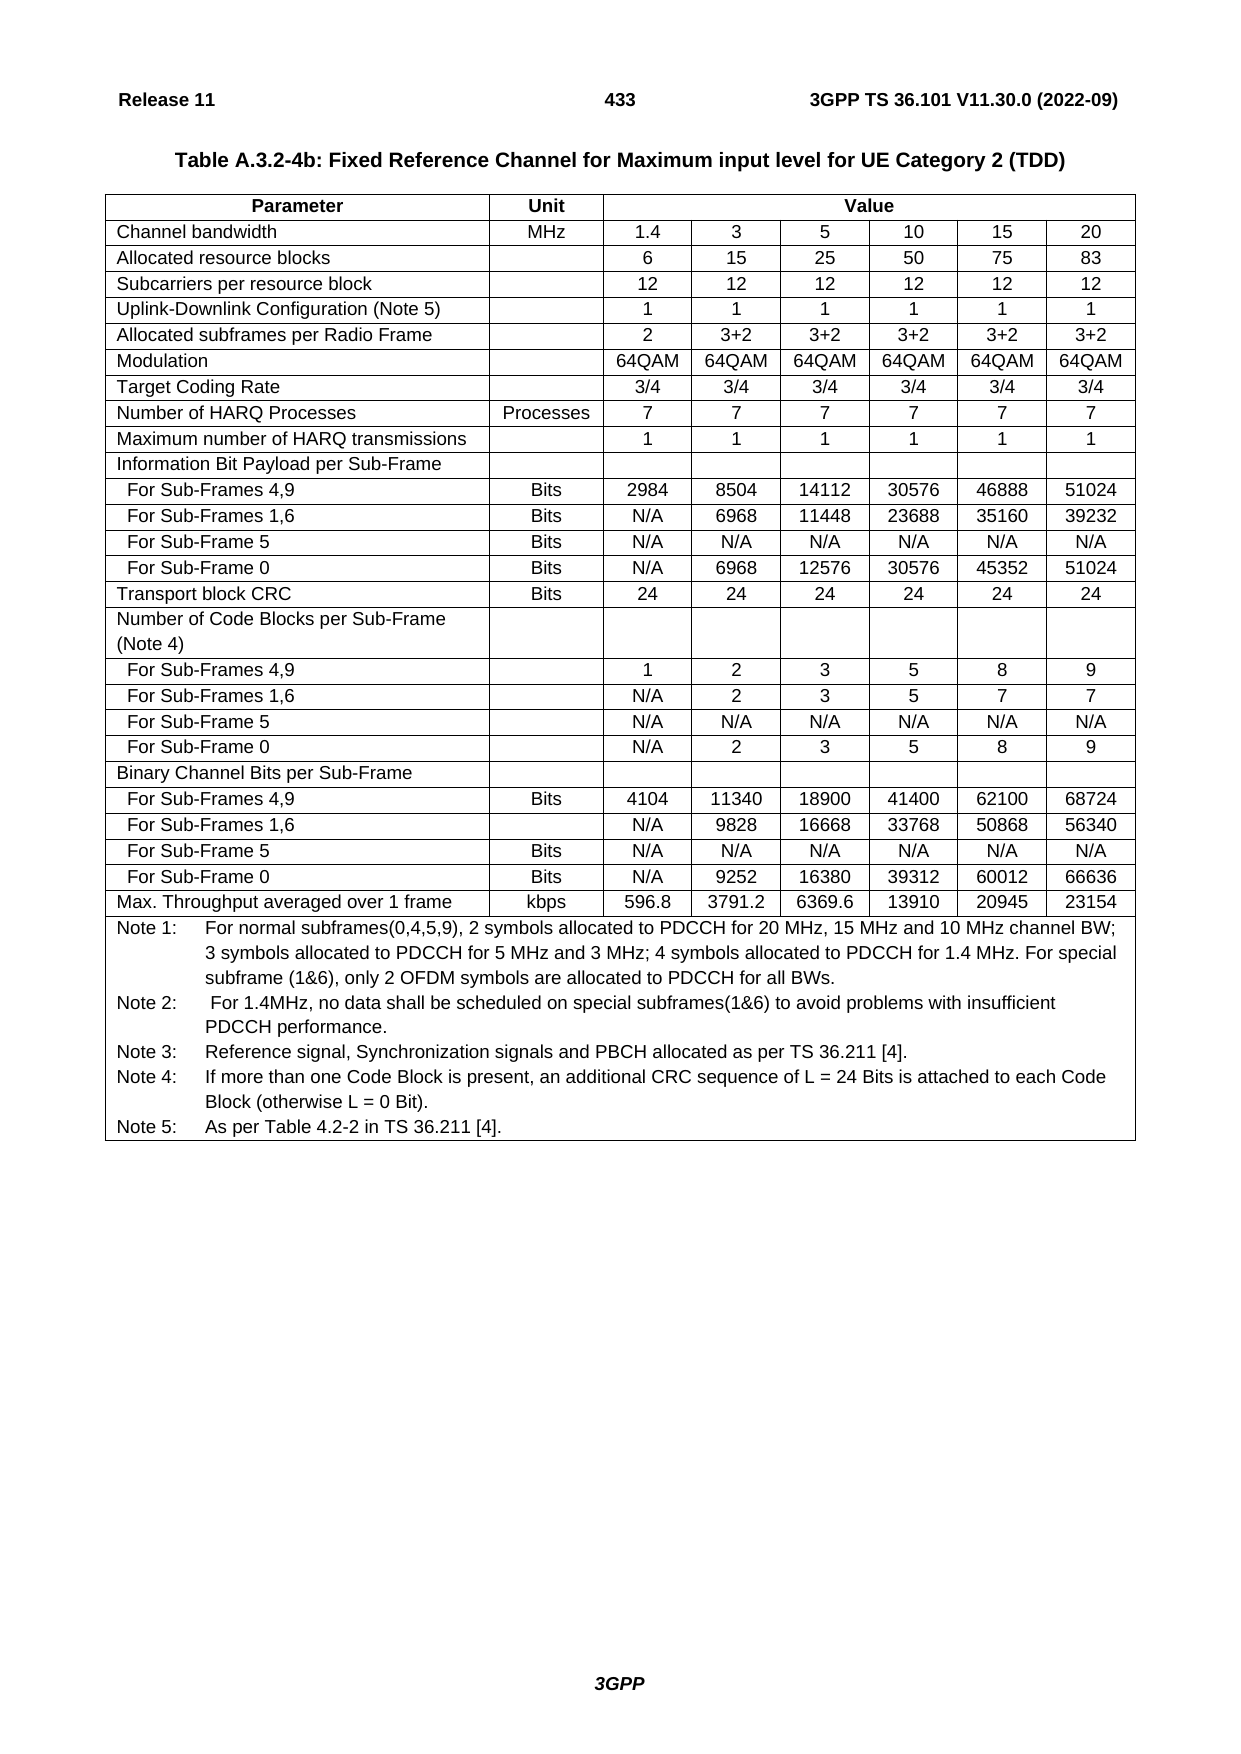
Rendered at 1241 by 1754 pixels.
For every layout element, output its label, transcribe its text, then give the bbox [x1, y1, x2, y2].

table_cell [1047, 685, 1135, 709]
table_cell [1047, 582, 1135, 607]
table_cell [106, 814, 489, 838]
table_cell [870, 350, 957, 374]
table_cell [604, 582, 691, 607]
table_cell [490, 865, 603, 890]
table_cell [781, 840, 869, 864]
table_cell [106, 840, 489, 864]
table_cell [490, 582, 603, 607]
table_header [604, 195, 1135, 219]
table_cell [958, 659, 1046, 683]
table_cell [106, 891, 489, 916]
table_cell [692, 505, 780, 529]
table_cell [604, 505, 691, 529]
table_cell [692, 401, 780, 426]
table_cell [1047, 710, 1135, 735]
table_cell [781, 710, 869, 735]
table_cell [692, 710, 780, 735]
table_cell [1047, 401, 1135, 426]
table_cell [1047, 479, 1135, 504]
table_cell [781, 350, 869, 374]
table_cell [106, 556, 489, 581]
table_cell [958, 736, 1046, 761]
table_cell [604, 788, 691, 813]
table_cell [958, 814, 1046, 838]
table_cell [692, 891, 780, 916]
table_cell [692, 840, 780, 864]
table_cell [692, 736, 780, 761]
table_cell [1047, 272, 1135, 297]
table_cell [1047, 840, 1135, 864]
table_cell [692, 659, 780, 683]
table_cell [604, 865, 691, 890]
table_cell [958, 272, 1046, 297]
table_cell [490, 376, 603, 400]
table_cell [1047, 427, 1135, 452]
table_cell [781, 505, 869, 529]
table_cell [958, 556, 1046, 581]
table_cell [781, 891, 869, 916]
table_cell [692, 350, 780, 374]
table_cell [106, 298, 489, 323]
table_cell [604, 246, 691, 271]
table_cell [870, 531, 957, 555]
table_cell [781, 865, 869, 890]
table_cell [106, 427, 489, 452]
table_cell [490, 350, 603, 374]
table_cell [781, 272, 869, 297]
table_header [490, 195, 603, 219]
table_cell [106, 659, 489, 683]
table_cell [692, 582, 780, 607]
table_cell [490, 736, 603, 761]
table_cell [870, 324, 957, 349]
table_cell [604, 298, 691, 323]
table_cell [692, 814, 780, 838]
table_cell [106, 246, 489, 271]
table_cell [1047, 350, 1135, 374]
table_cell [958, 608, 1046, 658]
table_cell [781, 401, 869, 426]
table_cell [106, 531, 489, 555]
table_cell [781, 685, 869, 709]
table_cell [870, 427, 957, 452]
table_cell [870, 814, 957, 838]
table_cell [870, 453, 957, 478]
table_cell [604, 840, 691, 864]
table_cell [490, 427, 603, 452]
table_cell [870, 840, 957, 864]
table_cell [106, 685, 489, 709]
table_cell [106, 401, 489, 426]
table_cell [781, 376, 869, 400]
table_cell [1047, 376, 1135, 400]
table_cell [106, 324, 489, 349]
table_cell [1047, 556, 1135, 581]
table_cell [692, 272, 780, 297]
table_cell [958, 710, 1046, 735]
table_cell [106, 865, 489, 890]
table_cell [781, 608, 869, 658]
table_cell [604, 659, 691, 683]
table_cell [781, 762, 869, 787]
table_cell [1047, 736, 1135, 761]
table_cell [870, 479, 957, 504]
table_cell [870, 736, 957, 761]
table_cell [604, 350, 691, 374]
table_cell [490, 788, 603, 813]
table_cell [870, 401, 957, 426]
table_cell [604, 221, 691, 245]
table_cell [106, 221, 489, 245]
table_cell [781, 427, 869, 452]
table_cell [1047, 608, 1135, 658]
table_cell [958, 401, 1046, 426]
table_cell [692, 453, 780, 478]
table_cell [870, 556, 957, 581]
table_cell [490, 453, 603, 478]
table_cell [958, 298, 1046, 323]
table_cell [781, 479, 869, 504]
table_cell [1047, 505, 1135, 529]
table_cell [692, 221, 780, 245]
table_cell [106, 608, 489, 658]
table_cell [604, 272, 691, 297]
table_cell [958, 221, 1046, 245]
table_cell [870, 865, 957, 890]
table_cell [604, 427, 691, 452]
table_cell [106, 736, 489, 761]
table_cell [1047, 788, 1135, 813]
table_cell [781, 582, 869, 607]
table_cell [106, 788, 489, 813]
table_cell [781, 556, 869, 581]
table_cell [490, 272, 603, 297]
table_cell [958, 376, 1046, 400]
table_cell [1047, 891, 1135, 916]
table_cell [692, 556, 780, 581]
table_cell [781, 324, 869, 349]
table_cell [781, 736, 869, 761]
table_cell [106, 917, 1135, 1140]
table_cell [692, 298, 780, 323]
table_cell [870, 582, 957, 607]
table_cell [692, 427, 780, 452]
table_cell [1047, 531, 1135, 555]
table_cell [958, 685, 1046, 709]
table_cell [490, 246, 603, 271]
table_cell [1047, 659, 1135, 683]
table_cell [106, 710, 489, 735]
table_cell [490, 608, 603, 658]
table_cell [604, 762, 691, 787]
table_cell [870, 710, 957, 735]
text Table A.3.2-4b: Fixed Reference Channel for Maximum input level for UE Category 2 (TDD) [118, 147, 1122, 171]
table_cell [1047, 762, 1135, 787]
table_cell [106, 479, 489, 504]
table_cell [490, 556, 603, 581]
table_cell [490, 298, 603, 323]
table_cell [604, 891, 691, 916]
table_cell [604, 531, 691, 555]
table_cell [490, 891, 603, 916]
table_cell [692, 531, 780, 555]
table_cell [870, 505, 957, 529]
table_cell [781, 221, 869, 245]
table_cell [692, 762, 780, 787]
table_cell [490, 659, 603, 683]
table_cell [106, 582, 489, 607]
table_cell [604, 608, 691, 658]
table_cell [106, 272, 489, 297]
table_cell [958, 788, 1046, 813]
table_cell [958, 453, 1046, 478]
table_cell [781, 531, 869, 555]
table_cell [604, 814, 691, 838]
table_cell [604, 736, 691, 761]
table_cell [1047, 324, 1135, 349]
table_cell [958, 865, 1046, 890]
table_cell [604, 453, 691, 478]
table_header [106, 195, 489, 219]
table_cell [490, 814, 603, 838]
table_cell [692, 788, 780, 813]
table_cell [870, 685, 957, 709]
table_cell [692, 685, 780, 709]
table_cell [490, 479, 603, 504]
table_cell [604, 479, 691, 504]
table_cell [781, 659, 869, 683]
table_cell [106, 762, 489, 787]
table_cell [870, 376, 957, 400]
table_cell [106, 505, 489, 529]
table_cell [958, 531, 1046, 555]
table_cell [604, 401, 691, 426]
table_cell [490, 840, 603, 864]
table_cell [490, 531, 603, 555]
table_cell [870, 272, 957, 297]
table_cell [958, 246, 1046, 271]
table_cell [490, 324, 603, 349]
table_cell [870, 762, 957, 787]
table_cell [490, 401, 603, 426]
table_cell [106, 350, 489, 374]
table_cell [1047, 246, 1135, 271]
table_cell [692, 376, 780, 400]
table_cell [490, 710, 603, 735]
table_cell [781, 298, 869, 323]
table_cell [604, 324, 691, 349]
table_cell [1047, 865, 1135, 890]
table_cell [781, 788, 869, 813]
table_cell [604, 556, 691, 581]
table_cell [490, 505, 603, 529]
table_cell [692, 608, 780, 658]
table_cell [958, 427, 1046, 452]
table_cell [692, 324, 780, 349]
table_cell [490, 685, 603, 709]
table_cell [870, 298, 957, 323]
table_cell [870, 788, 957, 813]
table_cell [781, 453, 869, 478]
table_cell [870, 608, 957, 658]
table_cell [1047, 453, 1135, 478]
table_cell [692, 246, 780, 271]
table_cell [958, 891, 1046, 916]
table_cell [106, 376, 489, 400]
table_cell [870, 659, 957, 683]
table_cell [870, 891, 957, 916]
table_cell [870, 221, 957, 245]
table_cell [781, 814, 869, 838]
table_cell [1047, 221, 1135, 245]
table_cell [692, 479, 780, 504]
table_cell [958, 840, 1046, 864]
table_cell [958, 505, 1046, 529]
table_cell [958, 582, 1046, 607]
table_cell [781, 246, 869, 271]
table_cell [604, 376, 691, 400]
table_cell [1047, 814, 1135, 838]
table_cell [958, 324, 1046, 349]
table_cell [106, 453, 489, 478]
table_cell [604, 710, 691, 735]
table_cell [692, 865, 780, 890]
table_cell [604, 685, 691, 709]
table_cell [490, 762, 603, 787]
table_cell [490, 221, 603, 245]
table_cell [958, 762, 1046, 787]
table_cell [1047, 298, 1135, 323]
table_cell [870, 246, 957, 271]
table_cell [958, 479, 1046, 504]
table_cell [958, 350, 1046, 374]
